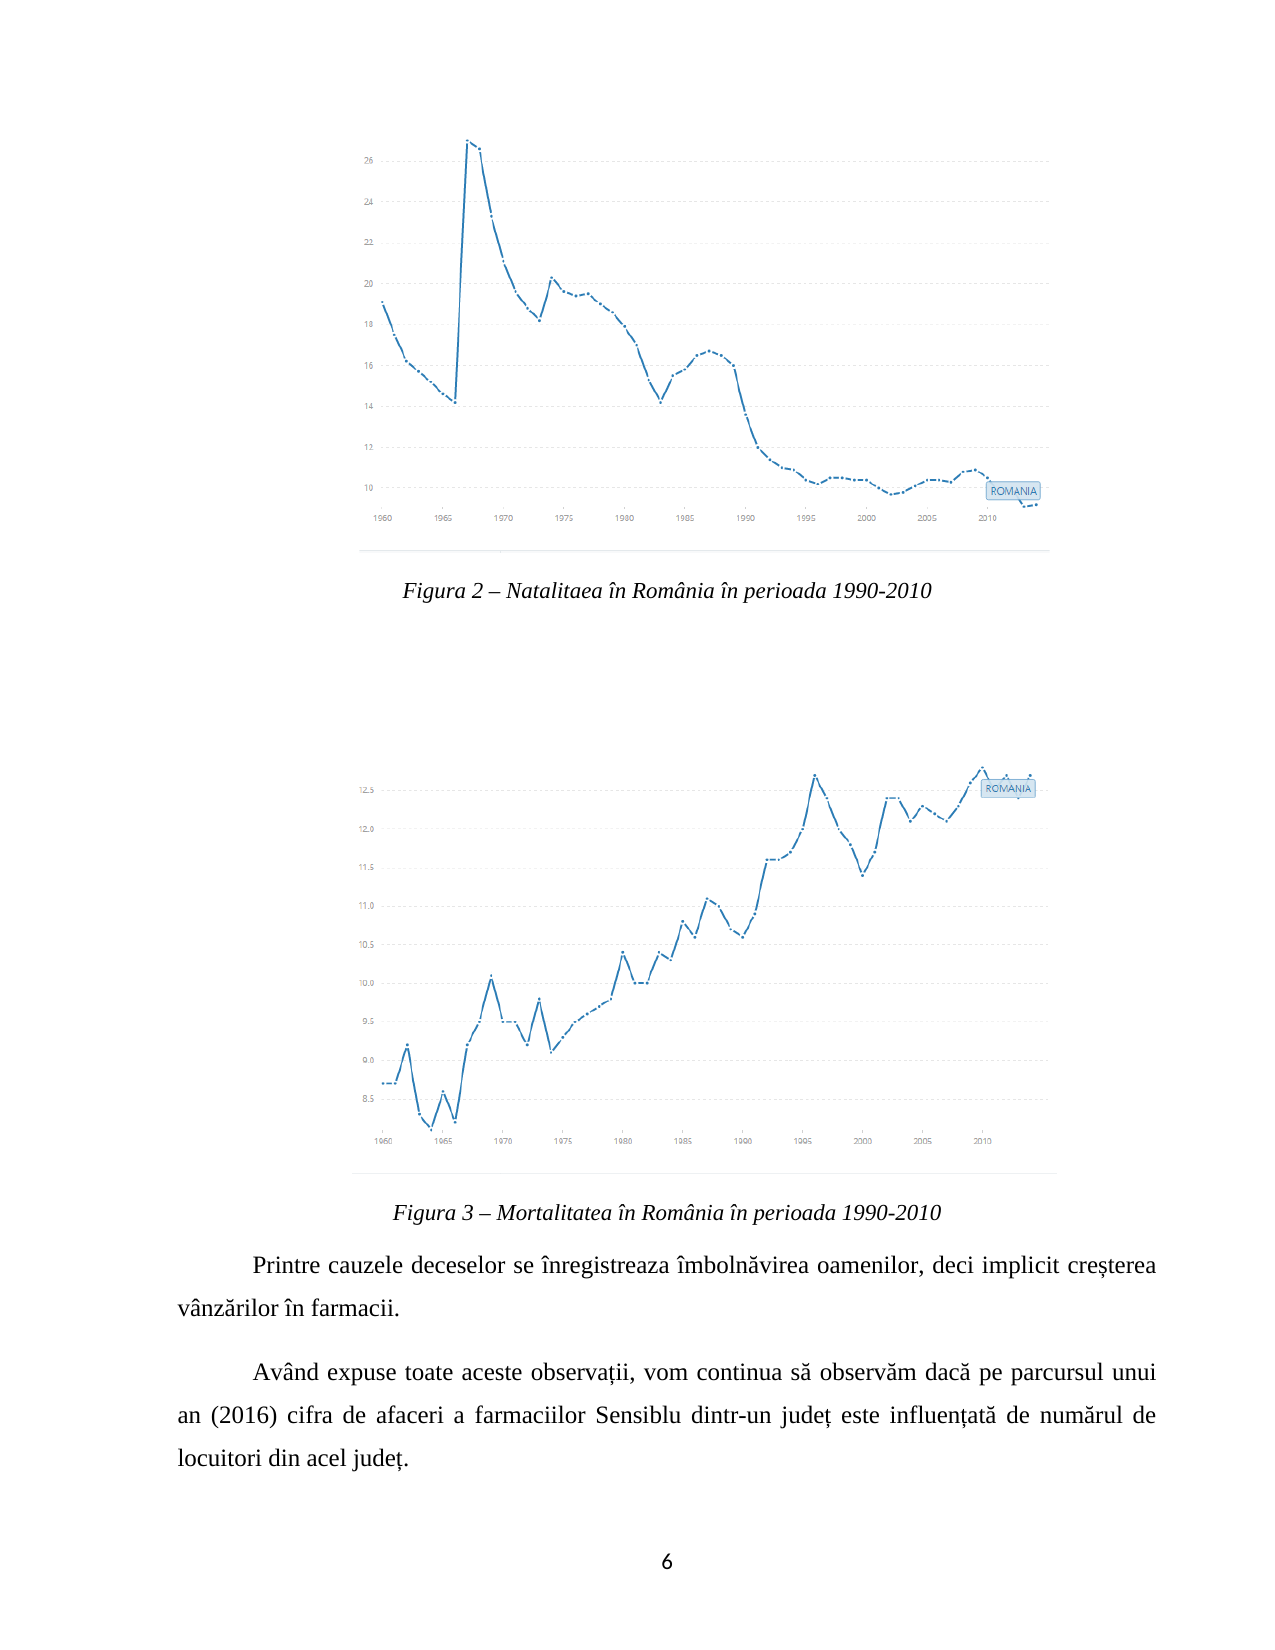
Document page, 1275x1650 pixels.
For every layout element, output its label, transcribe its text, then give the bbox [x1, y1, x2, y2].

picture [352, 747, 1057, 1174]
text Printre cauzele deceselor se înregistreaza îmbolnăvirea oamenilor, deci implicit creșterea vânzărilor în farmacii. [177, 1250, 1157, 1322]
picture [359, 118, 1050, 553]
text Figura 2 – Natalitaea în România în perioada 1990-2010 [177, 577, 1157, 604]
text Figura 3 – Mortalitatea în România în perioada 1990-2010 [177, 1199, 1157, 1225]
text Având expuse toate aceste observații, vom continua să observăm dacă pe parcursul unui an (2016) cifra de afaceri a farmaciilor Sensiblu dintr-un județ este influențată de numărul de locuitori din acel județ. [177, 1357, 1157, 1472]
